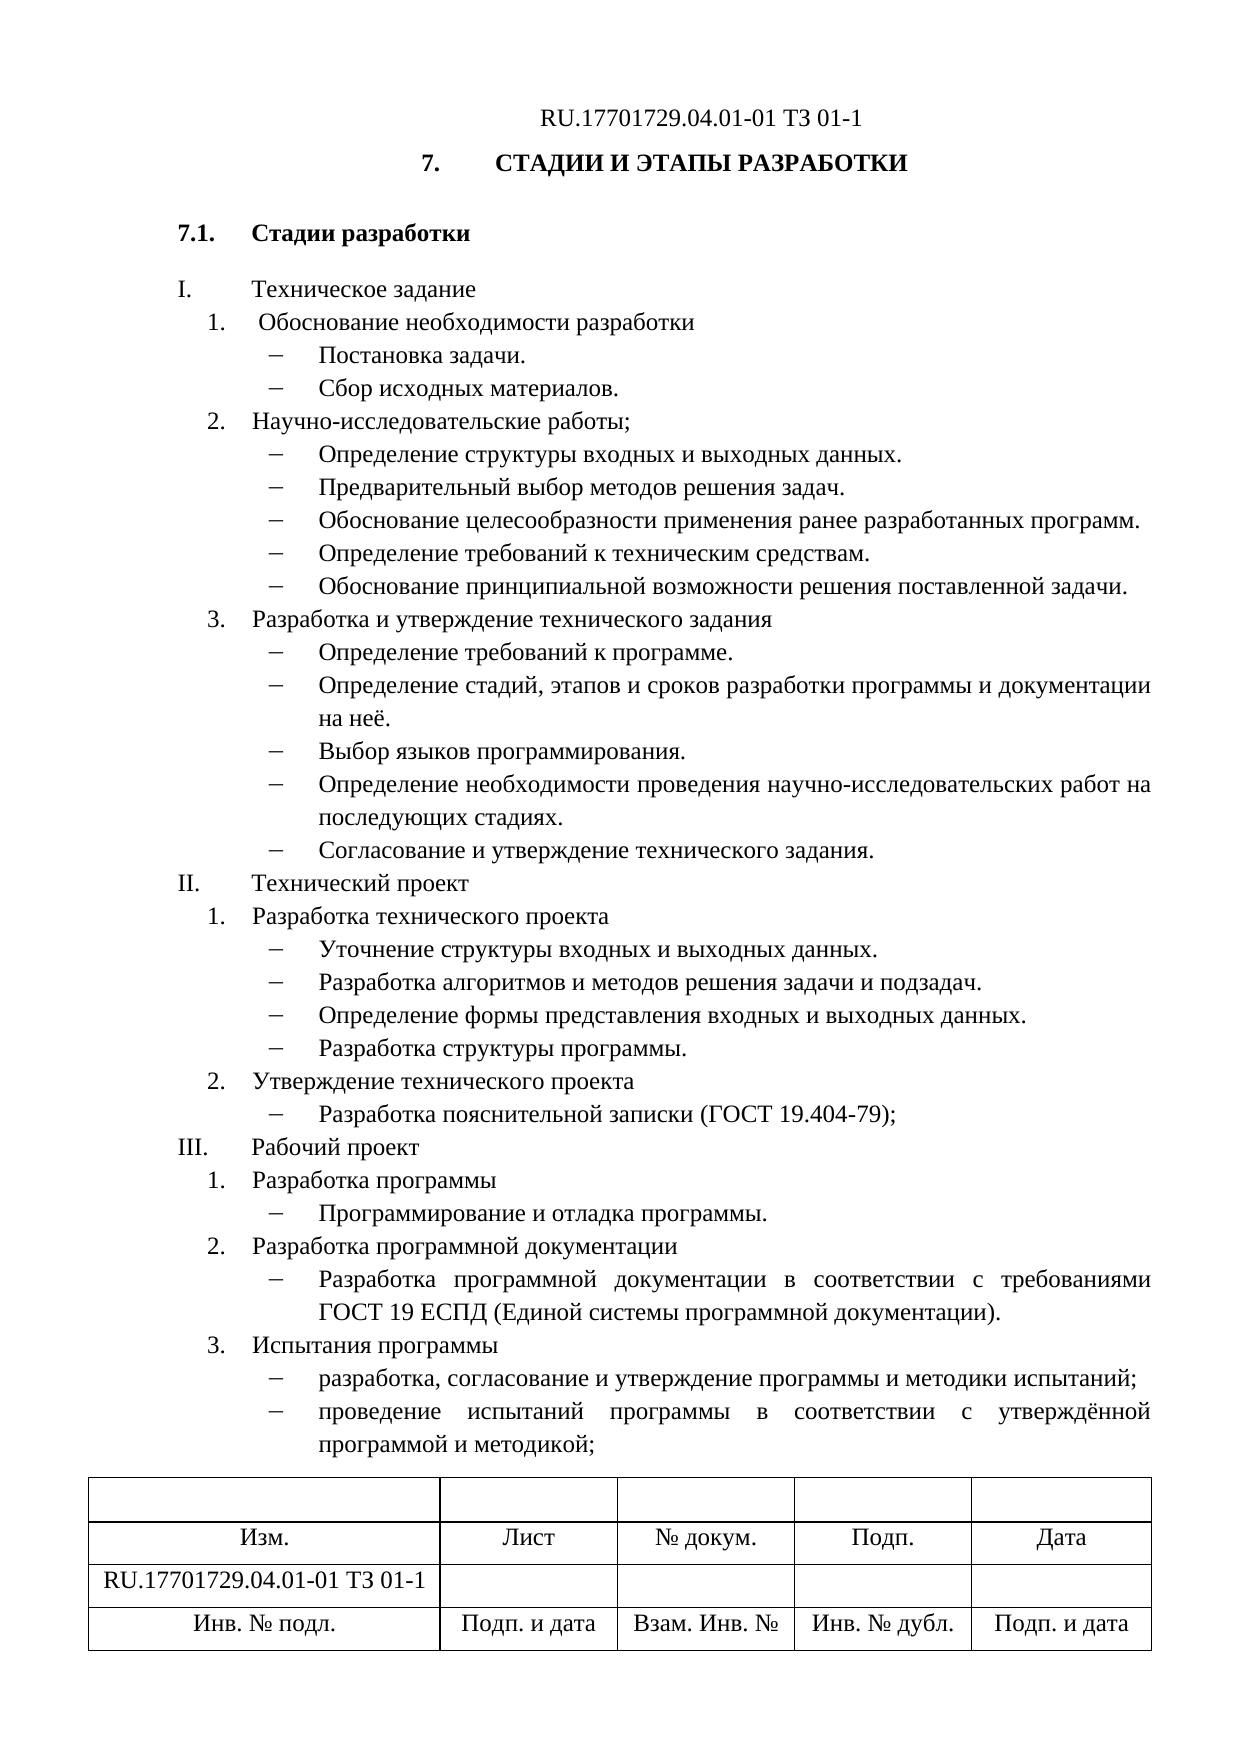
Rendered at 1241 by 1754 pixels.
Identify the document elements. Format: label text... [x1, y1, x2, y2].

list разработка, согласование и утверждение программы и методики испытаний; [266, 1363, 1152, 1392]
list Обоснование целесообразности применения ранее разработанных программ. [266, 505, 1152, 534]
list Определение необходимости проведения научно-исследовательских работ на последующих стадиях. [266, 769, 1152, 831]
list Определение структуры входных и выходных данных. [266, 439, 1152, 468]
subtitle Стадии разработки [177, 218, 1152, 247]
list Выбор языков программирования. [266, 736, 1152, 765]
list Разработка программы [207, 1165, 1152, 1194]
list Уточнение структуры входных и выходных данных. [266, 934, 1152, 963]
list Сбор исходных материалов. [266, 373, 1152, 402]
list проведение испытаний программы в соответствии с утверждённой программой и методикой; [266, 1396, 1152, 1458]
list Разработка программной документации в соответствии с требованиями ГОСТ 19 ЕСПД (Единой системы программной документации). [266, 1264, 1152, 1326]
list Постановка задачи. [266, 340, 1152, 368]
list Определение формы представления входных и выходных данных. [266, 1000, 1152, 1029]
list Разработка и утверждение технического задания [207, 604, 1152, 633]
list Разработка пояснительной записки (ГОСТ 19.404-79); [266, 1099, 1152, 1128]
list Технический проект [177, 868, 1152, 897]
list Разработка алгоритмов и методов решения задачи и подзадач. [266, 967, 1152, 996]
list Рабочий проект [177, 1132, 1152, 1161]
list Научно-исследовательские работы; [207, 406, 1152, 434]
list Испытания программы [207, 1330, 1152, 1359]
list Разработка программной документации [207, 1231, 1152, 1260]
subtitle СТАДИИ И ЭТАПЫ РАЗРАБОТКИ [177, 148, 1152, 177]
list Обоснование принципиальной возможности решения поставленной задачи. [266, 571, 1152, 600]
list Определение требований к техническим средствам. [266, 538, 1152, 567]
list Утверждение технического проекта [207, 1066, 1152, 1095]
list Определение требований к программе. [266, 637, 1152, 666]
list Разработка структуры программы. [266, 1033, 1152, 1062]
list Разработка технического проекта [207, 901, 1152, 930]
list Предварительный выбор методов решения задач. [266, 472, 1152, 501]
list Техническое задание [177, 274, 1152, 302]
list Обоснование необходимости разработки [207, 307, 1152, 336]
list Программирование и отладка программы. [266, 1198, 1152, 1227]
list Согласование и утверждение технического задания. [266, 835, 1152, 864]
list Определение стадий, этапов и сроков разработки программы и документации на неё. [266, 670, 1152, 732]
